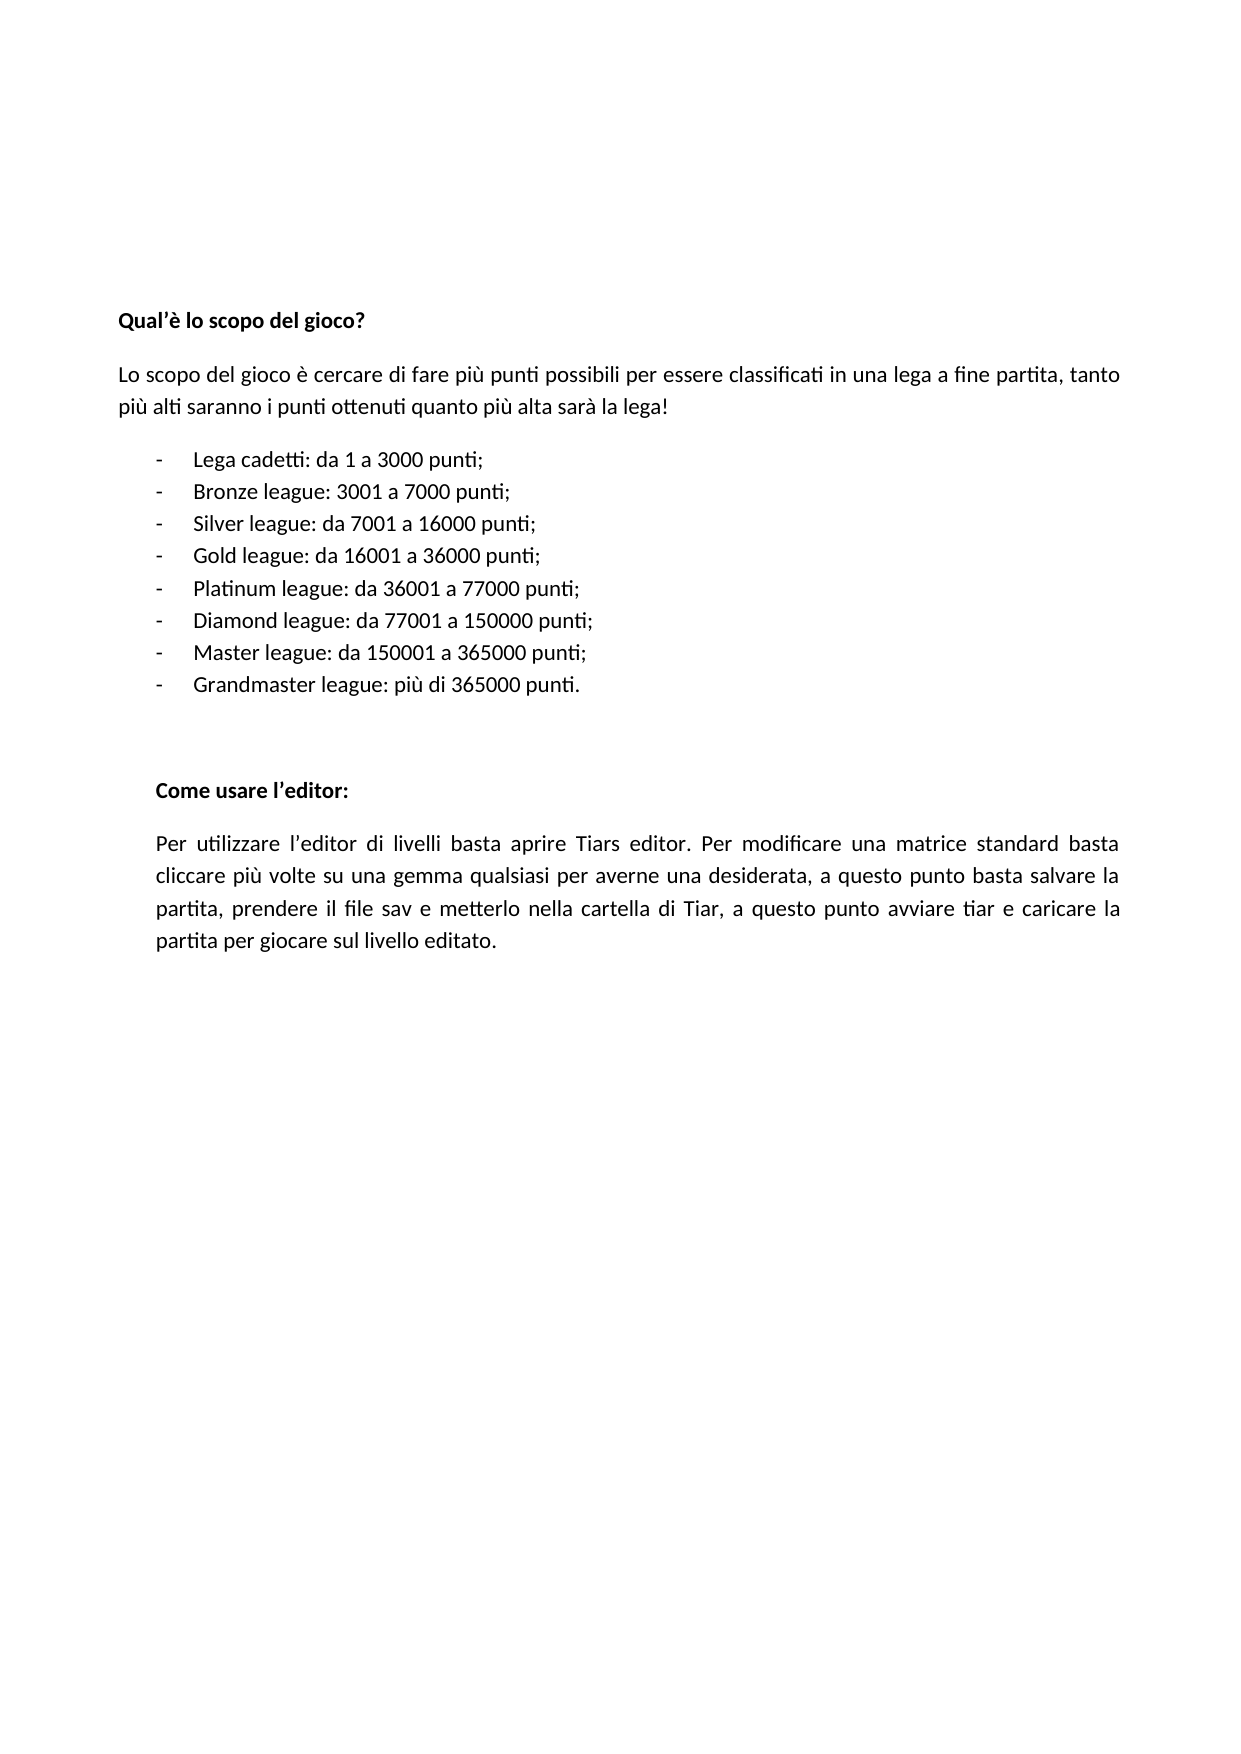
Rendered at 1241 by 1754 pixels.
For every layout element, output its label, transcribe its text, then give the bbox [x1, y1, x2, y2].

list Gold league: da 16001 a 36000 punti; [156, 541, 1122, 569]
list Grandmaster league: più di 365000 punti. [156, 670, 1122, 698]
list Diamond league: da 77001 a 150000 punti; [156, 606, 1122, 634]
list Platinum league: da 36001 a 77000 punti; [156, 574, 1122, 602]
list Lega cadetti: da 1 a 3000 punti; [156, 445, 1122, 473]
text Qual’è lo scopo del gioco? [118, 307, 1122, 335]
list Bronze league: 3001 a 7000 punti; [156, 477, 1122, 505]
list Master league: da 150001 a 365000 punti; [156, 638, 1122, 666]
text Come usare l’editor: [156, 776, 1122, 804]
text Lo scopo del gioco è cercare di fare più punti possibili per essere classificati in una lega a fine partita, tanto più alti saranno i punti ottenuti quanto più alta sarà la lega! [118, 360, 1122, 420]
text Per utilizzare l’editor di livelli basta aprire Tiars editor. Per modificare una matrice standard basta cliccare più volte su una gemma qualsiasi per averne una desiderata, a questo punto basta salvare la partita, prendere il file sav e metterlo nella cartella di Tiar, a questo punto avviare tiar e caricare la partita per giocare sul livello editato. [156, 829, 1122, 954]
list Silver league: da 7001 a 16000 punti; [156, 509, 1122, 537]
